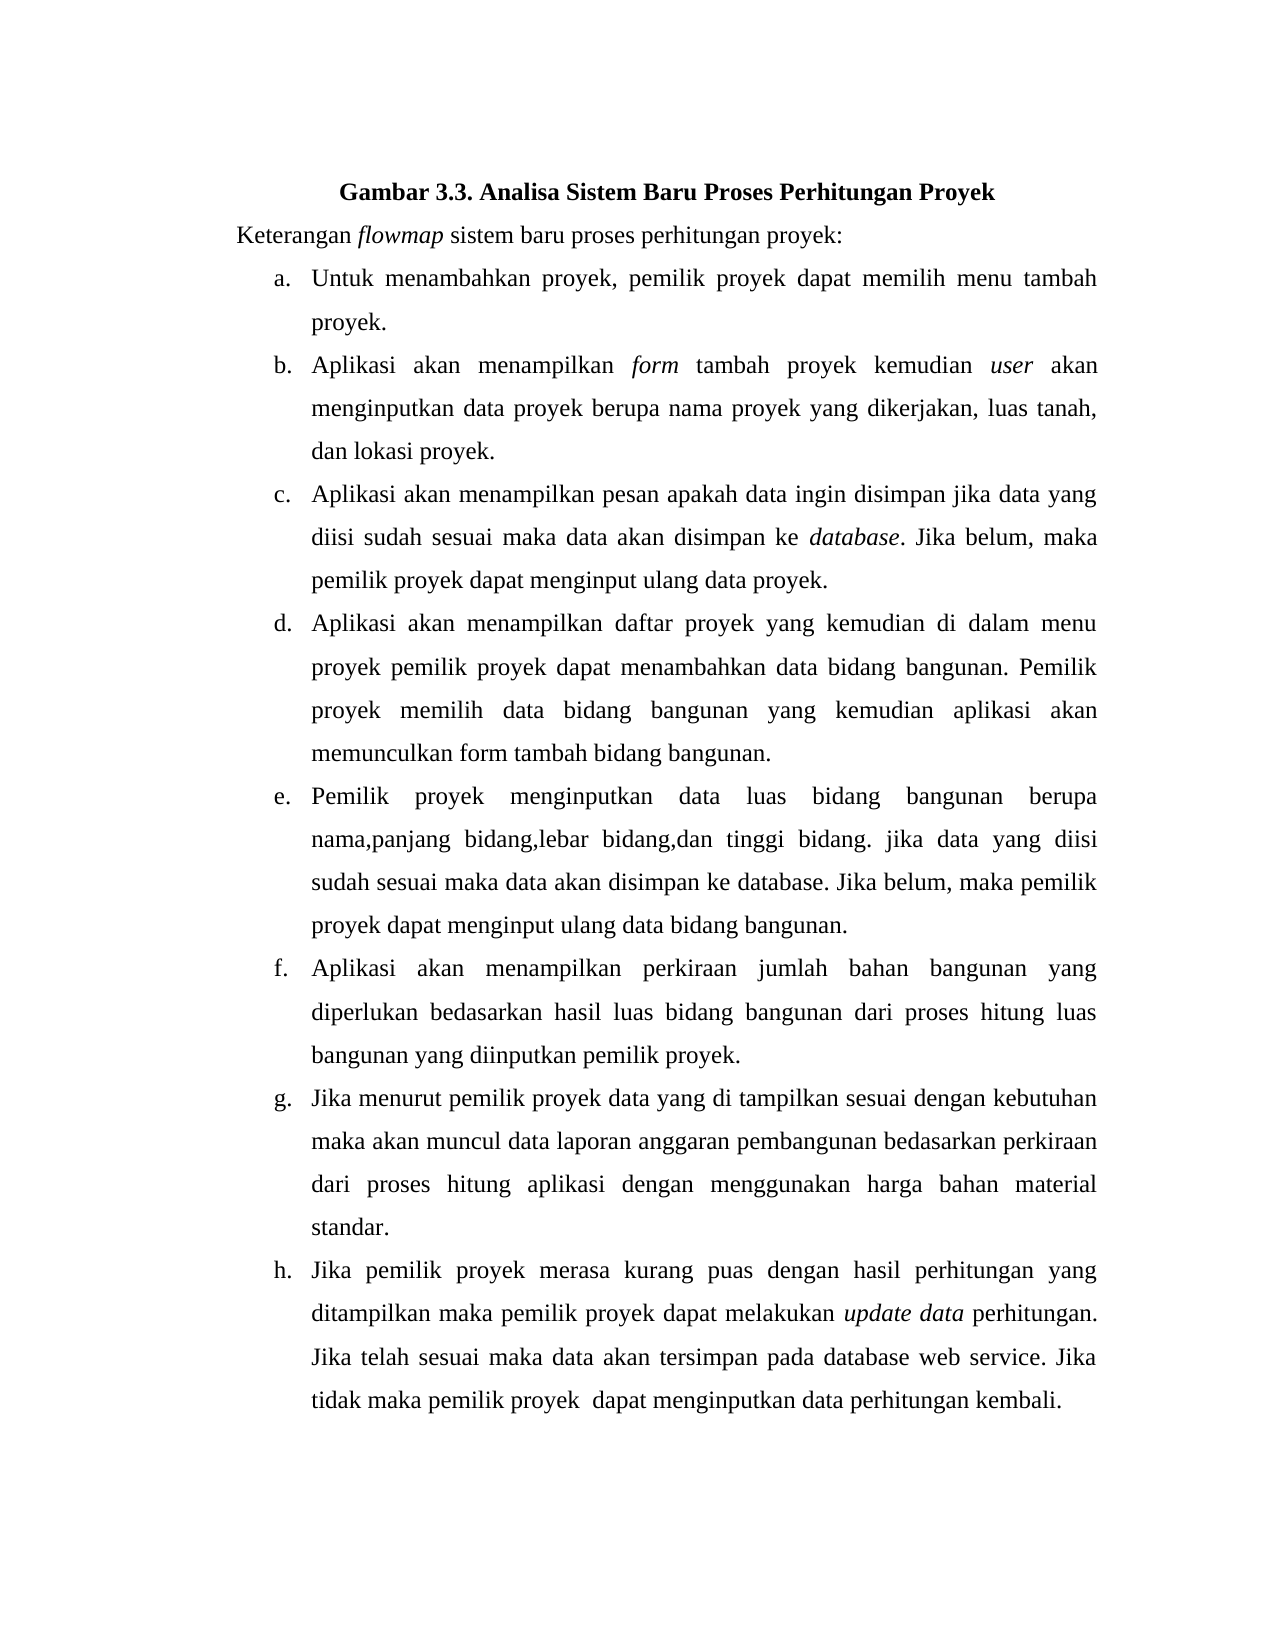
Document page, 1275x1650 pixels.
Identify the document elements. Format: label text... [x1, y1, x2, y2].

list Aplikasi akan menampilkan perkiraan jumlah bahan bangunan yang diperlukan bedasarkan hasil luas bidang bangunan dari proses hitung luas bangunan yang diinputkan pemilik proyek. [274, 953, 1098, 1068]
list Aplikasi akan menampilkan daftar proyek yang kemudian di dalam menu proyek pemilik proyek dapat menambahkan data bidang bangunan. Pemilik proyek memilih data bidang bangunan yang kemudian aplikasi akan memunculkan form tambah bidang bangunan. [274, 608, 1098, 767]
list Aplikasi akan menampilkan form tambah proyek kemudian user akan menginputkan data proyek berupa nama proyek yang dikerjakan, luas tanah, dan lokasi proyek. [274, 350, 1098, 465]
list Gambar 3.3. Analisa Sistem Baru Proses Perhitungan Proyek [236, 177, 1098, 206]
list Keterangan flowmap sistem baru proses perhitungan proyek: [236, 220, 1098, 249]
list Jika pemilik proyek merasa kurang puas dengan hasil perhitungan yang ditampilkan maka pemilik proyek dapat melakukan update data perhitungan. Jika telah sesuai maka data akan tersimpan pada database web service. Jika tidak maka pemilik proyek dapat menginputkan data perhitungan kembali. [274, 1255, 1098, 1413]
list Pemilik proyek menginputkan data luas bidang bangunan berupa nama,panjang bidang,lebar bidang,dan tinggi bidang. jika data yang diisi sudah sesuai maka data akan disimpan ke database. Jika belum, maka pemilik proyek dapat menginput ulang data bidang bangunan. [274, 781, 1098, 939]
list Aplikasi akan menampilkan pesan apakah data ingin disimpan jika data yang diisi sudah sesuai maka data akan disimpan ke database. Jika belum, maka pemilik proyek dapat menginput ulang data proyek. [274, 479, 1098, 594]
list Untuk menambahkan proyek, pemilik proyek dapat memilih menu tambah proyek. [274, 263, 1098, 335]
list Jika menurut pemilik proyek data yang di tampilkan sesuai dengan kebutuhan maka akan muncul data laporan anggaran pembangunan bedasarkan perkiraan dari proses hitung aplikasi dengan menggunakan harga bahan material standar. [274, 1083, 1098, 1241]
